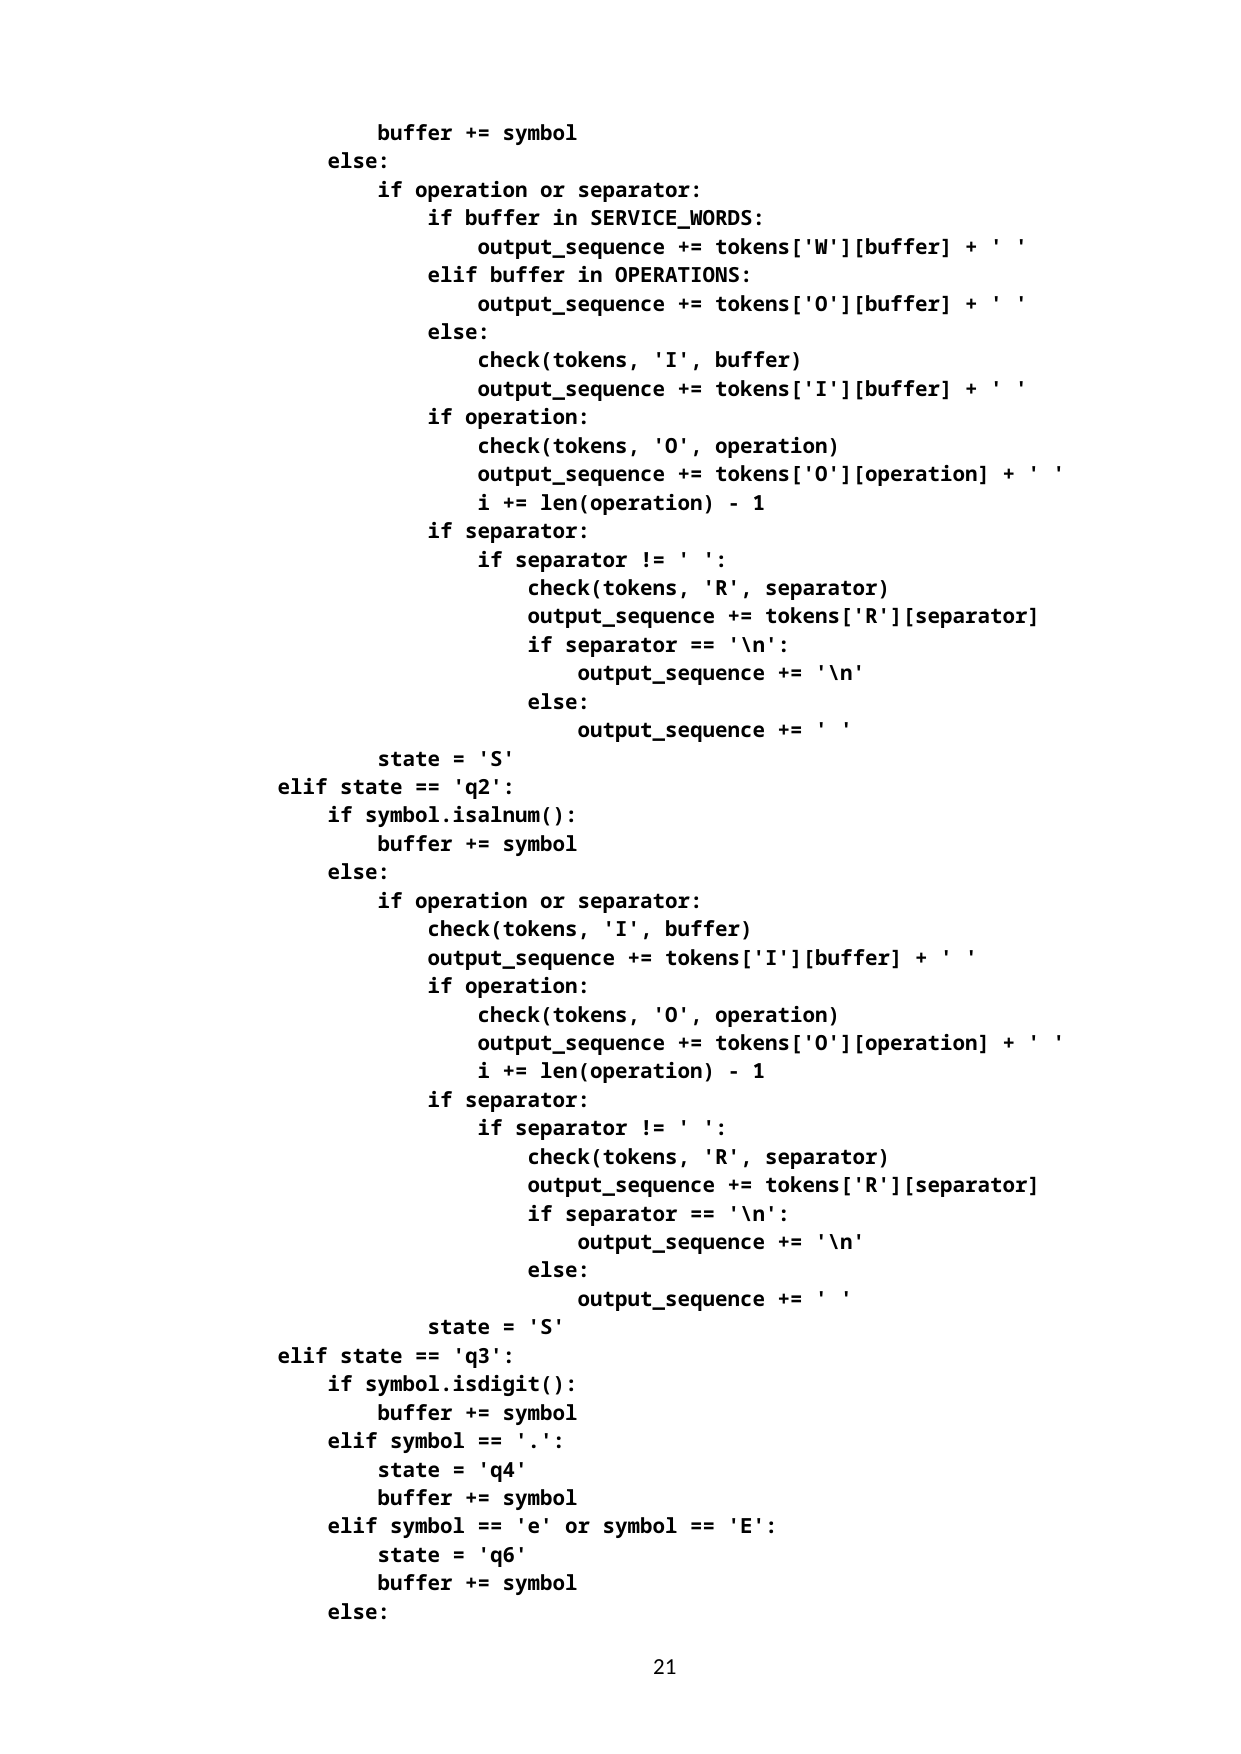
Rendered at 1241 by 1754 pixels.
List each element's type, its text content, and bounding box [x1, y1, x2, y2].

text check(tokens, 'I', buffer) [177, 346, 1152, 374]
text output_sequence += tokens['O'][operation] + ' ' [177, 1028, 1152, 1057]
text check(tokens, 'R', separator) [177, 1142, 1152, 1170]
text output_sequence += tokens['W'][buffer] + ' ' [177, 232, 1152, 260]
text output_sequence += tokens['O'][buffer] + ' ' [177, 289, 1152, 317]
text output_sequence += tokens['I'][buffer] + ' ' [177, 374, 1152, 402]
text elif symbol == '.': [177, 1426, 1152, 1455]
text else: [177, 857, 1152, 886]
text buffer += symbol [177, 1568, 1152, 1597]
text i += len(operation) - 1 [177, 488, 1152, 516]
text state = 'q6' [177, 1540, 1152, 1568]
text output_sequence += tokens['R'][separator] [177, 602, 1152, 630]
text elif buffer in OPERATIONS: [177, 260, 1152, 289]
text if separator: [177, 516, 1152, 545]
text else: [177, 317, 1152, 346]
text else: [177, 687, 1152, 715]
text elif symbol == 'e' or symbol == 'E': [177, 1512, 1152, 1540]
text state = 'S' [177, 1312, 1152, 1341]
text check(tokens, 'R', separator) [177, 573, 1152, 602]
text output_sequence += tokens['R'][separator] [177, 1170, 1152, 1199]
text elif state == 'q2': [177, 772, 1152, 801]
text buffer += symbol [177, 1483, 1152, 1512]
text state = 'q4' [177, 1455, 1152, 1483]
text else: [177, 1256, 1152, 1284]
text if symbol.isalnum(): [177, 801, 1152, 829]
text elif state == 'q3': [177, 1341, 1152, 1369]
text if separator != ' ': [177, 545, 1152, 573]
text state = 'S' [177, 744, 1152, 772]
text if separator == '\n': [177, 630, 1152, 658]
text if operation: [177, 402, 1152, 431]
text if operation or separator: [177, 886, 1152, 914]
text if operation: [177, 971, 1152, 1000]
text output_sequence += ' ' [177, 1284, 1152, 1312]
text buffer += symbol [177, 118, 1152, 147]
text output_sequence += '\n' [177, 1227, 1152, 1256]
text if separator == '\n': [177, 1199, 1152, 1227]
text if symbol.isdigit(): [177, 1369, 1152, 1398]
text if operation or separator: [177, 175, 1152, 203]
text else: [177, 147, 1152, 175]
text if buffer in SERVICE_WORDS: [177, 203, 1152, 232]
text output_sequence += tokens['O'][operation] + ' ' [177, 459, 1152, 488]
text if separator != ' ': [177, 1113, 1152, 1142]
text check(tokens, 'O', operation) [177, 1000, 1152, 1028]
text else: [177, 1597, 1152, 1625]
text if separator: [177, 1085, 1152, 1113]
text buffer += symbol [177, 1398, 1152, 1426]
text i += len(operation) - 1 [177, 1057, 1152, 1085]
text output_sequence += tokens['I'][buffer] + ' ' [177, 943, 1152, 971]
text check(tokens, 'O', operation) [177, 431, 1152, 459]
text buffer += symbol [177, 829, 1152, 857]
text output_sequence += '\n' [177, 658, 1152, 687]
text check(tokens, 'I', buffer) [177, 914, 1152, 943]
text output_sequence += ' ' [177, 715, 1152, 744]
